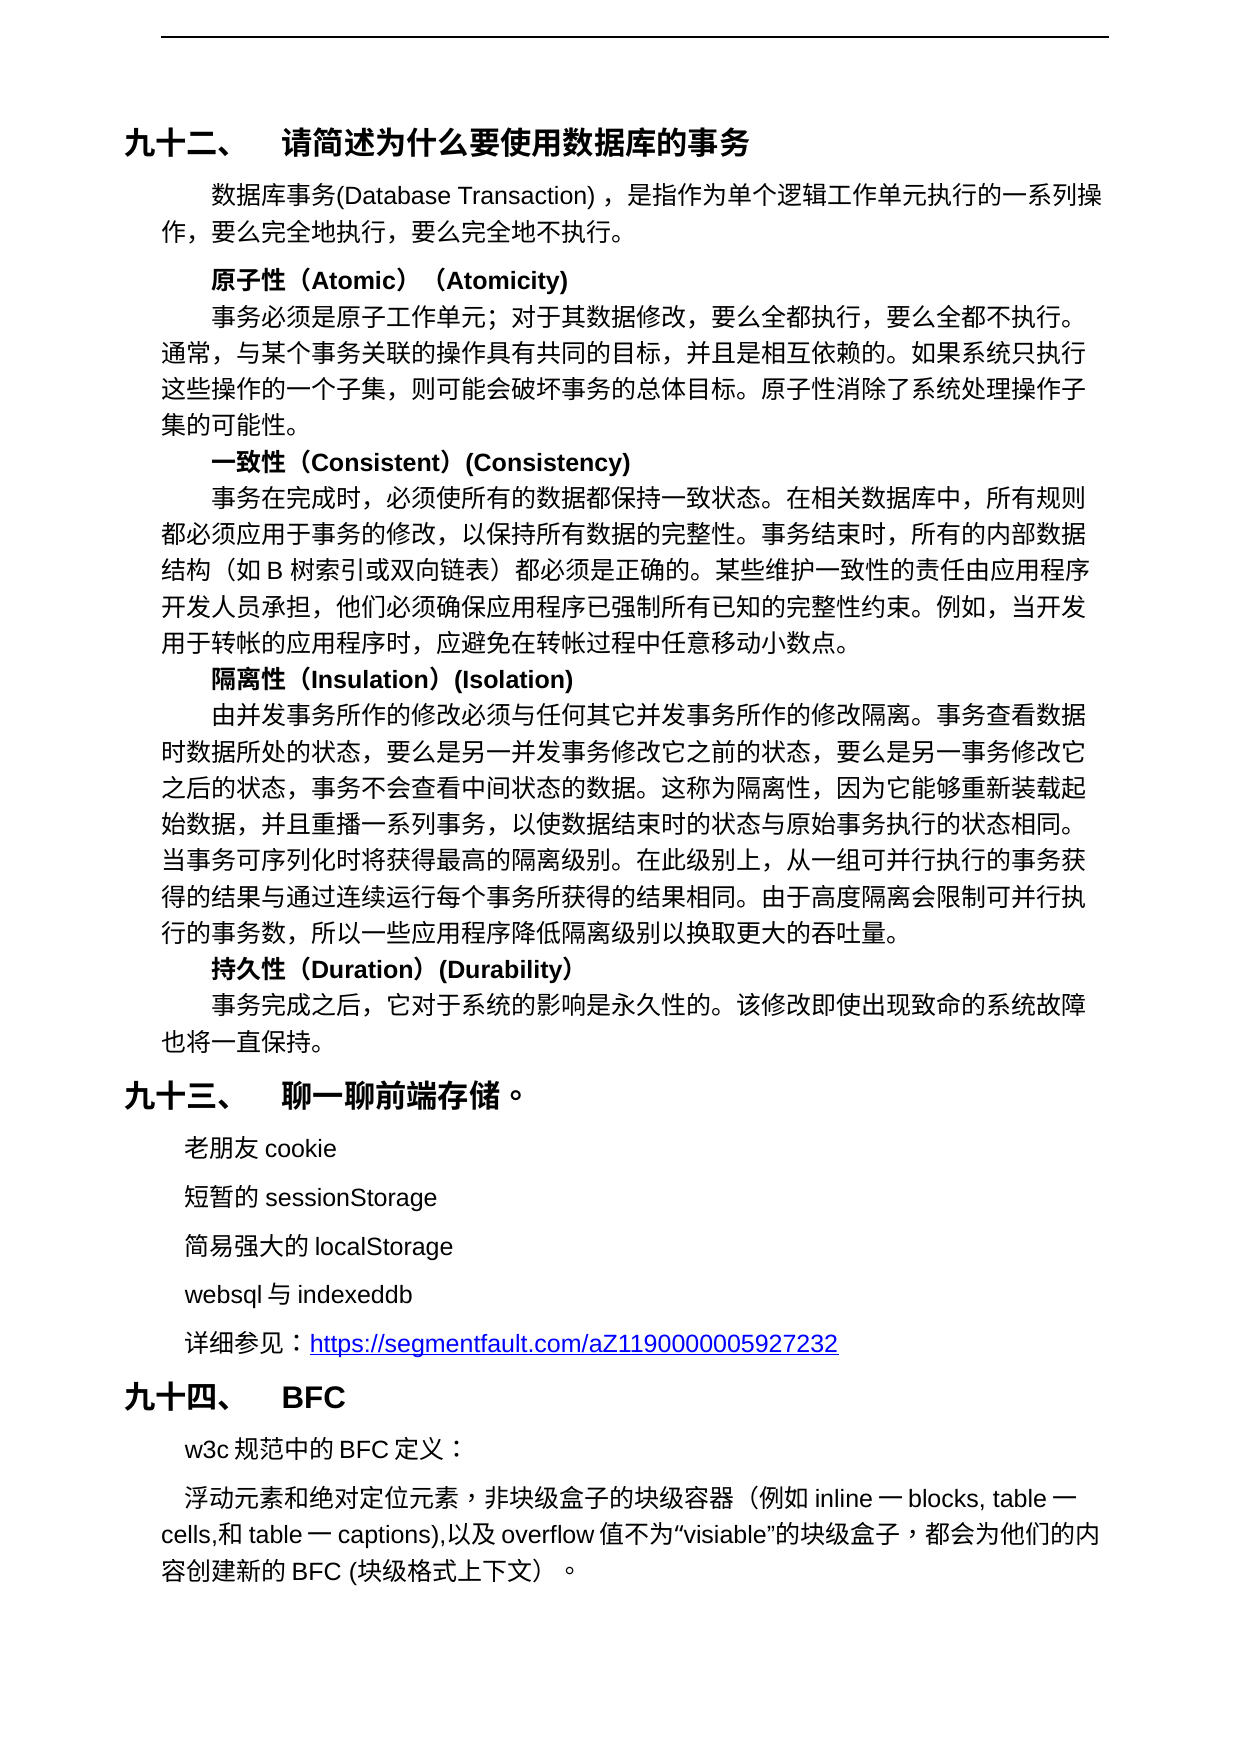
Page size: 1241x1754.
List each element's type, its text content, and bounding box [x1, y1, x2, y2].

text websql与indexeddb [161, 1275, 1109, 1311]
text BFC [112, 1372, 1109, 1417]
text 简易强大的localStorage [161, 1226, 1109, 1262]
text 浮动元素和绝对定位元素，非块级盒子的块级容器（例如inline一blocks, table一cells,和 table一captions),以及overflow值不为“visiable”的块级盒子，都会为他们的内容创建新的 BFC (块级格式上下文）。 [161, 1479, 1109, 1587]
text 短暂的 sessionStorage [161, 1177, 1109, 1213]
text w3c规范中的BFC定义： [161, 1430, 1109, 1466]
text 原子性（Atomic）（Atomicity) 事务必须是原子工作单元；对于其数据修改，要么全都执行，要么全都不执行。通常，与某个事务关联的操作具有共同的目标，并且是相互依赖的。如果系统只执行这些操作的一个子集，则可能会破坏事务的总体目标。原子性消除了系统处理操作子集的可能性。 一致性（Consistent）(Consistency) 事务在完成时，必须使所有的数据都保持一致状态。在相关数据库中，所有规则都必须应用于事务的修改，以保持所有数据的完整性。事务结束时，所有的内部数据结构（如 B 树索引或双向链表）都必须是正确的。某些维护一致性的责任由应用程序开发人员承担，他们必须确保应用程序已强制所有已知的完整性约束。例如，当开发用于转帐的应用程序时，应避免在转帐过程中任意移动小数点。 隔离性（Insulation）(Isolation) 由并发事务所作的修改必须与任何其它并发事务所作的修改隔离。事务查看数据时数据所处的状态，要么是另一并发事务修改它之前的状态，要么是另一事务修改它之后的状态，事务不会查看中间状态的数据。这称为隔离性，因为它能够重新装载起始数据，并且重播一系列事务，以使数据结束时的状态与原始事务执行的状态相同。当事务可序列化时将获得最高的隔离级别。在此级别上，从一组可并行执行的事务获得的结果与通过连续运行每个事务所获得的结果相同。由于高度隔离会限制可并行执行的事务数，所以一些应用程序降低隔离级别以换取更大的吞吐量。 持久性（Duration）(Durability） 事务完成之后，它对于系统的影响是永久性的。该修改即使出现致命的系统故障也将一直保持。 [161, 261, 1109, 1058]
text 请简述为什么要使用数据库的事务 [112, 118, 1109, 163]
text 数据库事务(Database Transaction) ，是指作为单个逻辑工作单元执行的一系列操作，要么完全地执行，要么完全地不执行。 [161, 176, 1109, 248]
text 详细参见：https://segmentfault.com/aZ1190000005927232 [161, 1323, 1109, 1360]
text 聊一聊前端存储。 [112, 1071, 1109, 1116]
text 老朋友cookie [161, 1128, 1109, 1165]
